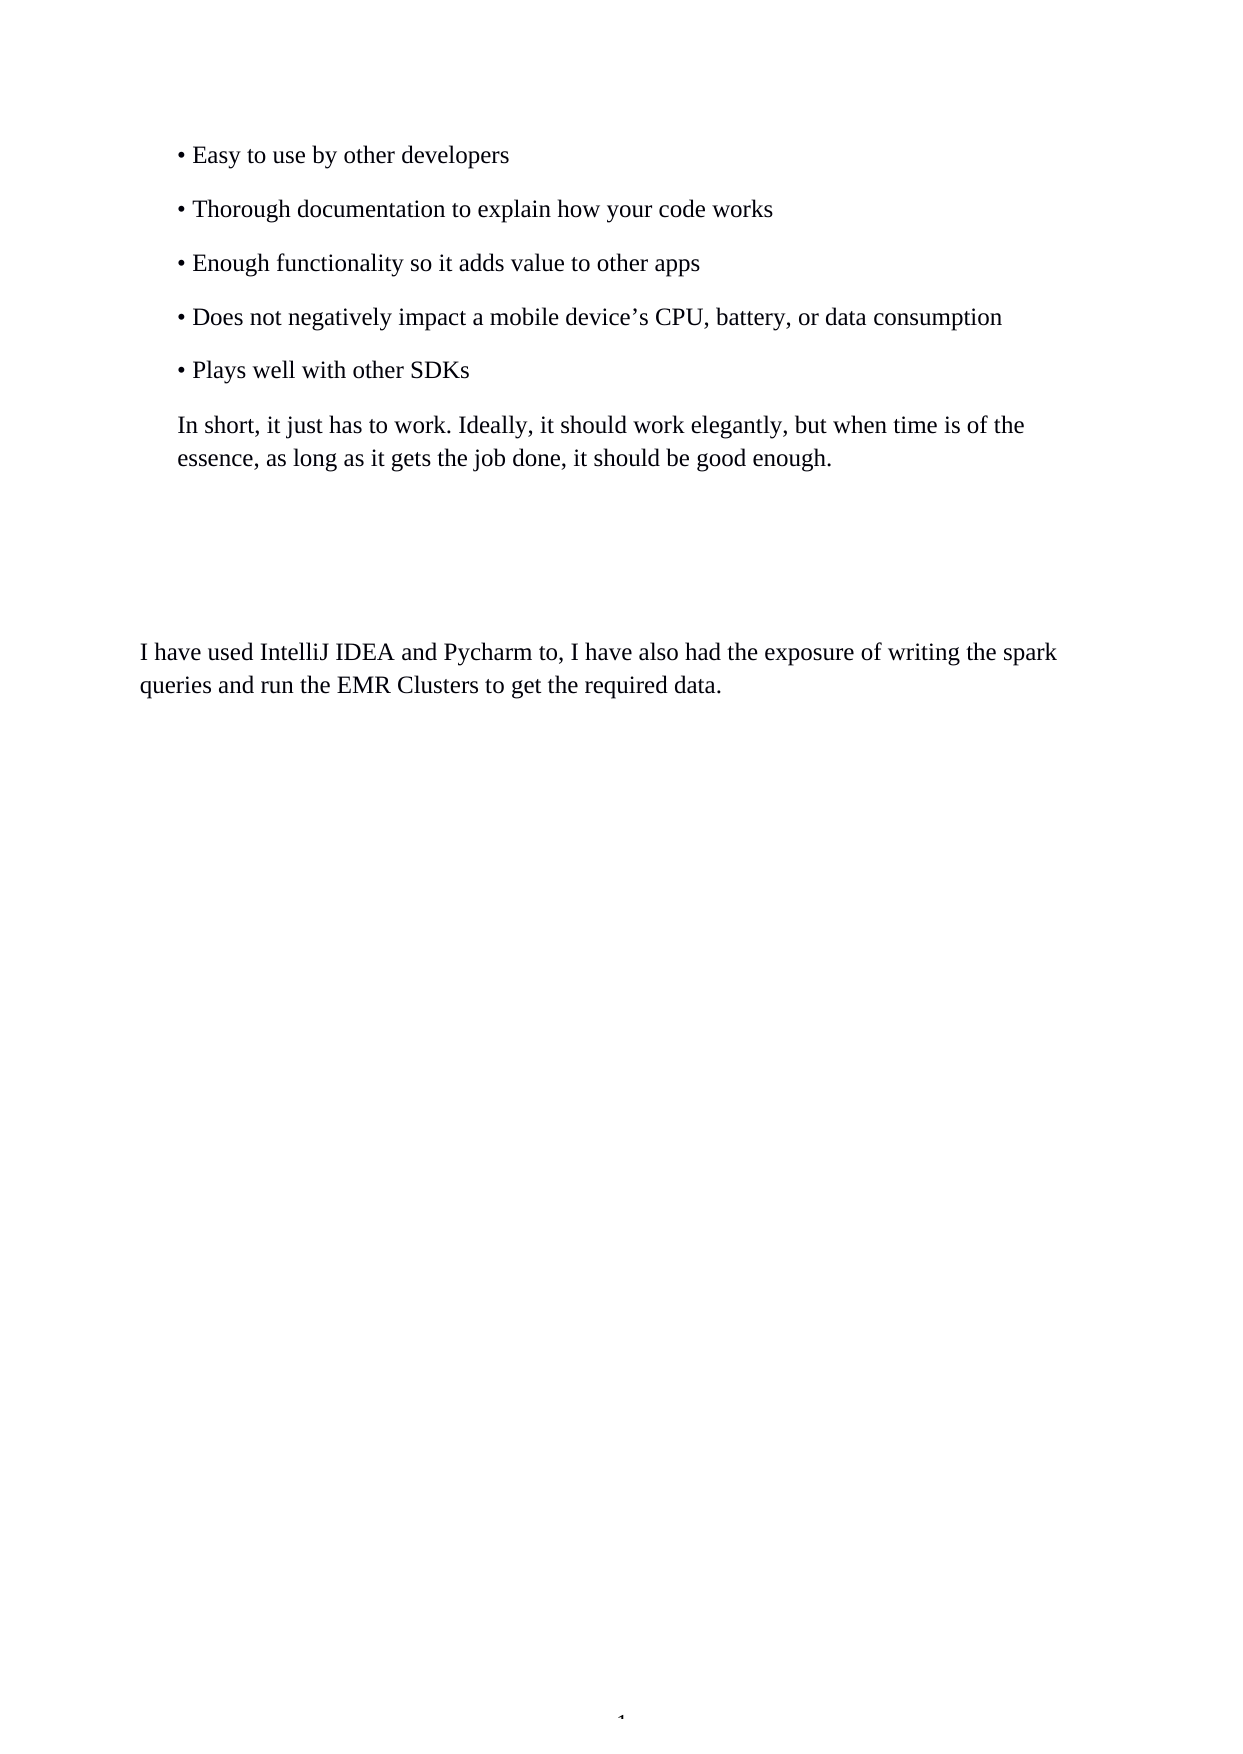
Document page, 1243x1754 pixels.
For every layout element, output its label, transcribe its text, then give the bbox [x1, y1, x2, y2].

list Plays well with other SDKs [177, 356, 1170, 384]
list Does not negatively impact a mobile device’s CPU, battery, or data consumption [177, 302, 1170, 330]
list Easy to use by other developers [177, 140, 1170, 168]
list Thorough documentation to explain how your code works [177, 194, 1170, 222]
text In short, it just has to work. Ideally, it should work elegantly, but when time is of the essence, as long as it gets the job done, it should be good enough. [177, 410, 1027, 471]
text I have used IntelliJ IDEA and Pycharm to, I have also had the exposure of writing the spark queries and run the EMR Clusters to get the required data. [139, 637, 1059, 699]
list Enough functionality so it adds value to other apps [177, 248, 1170, 276]
